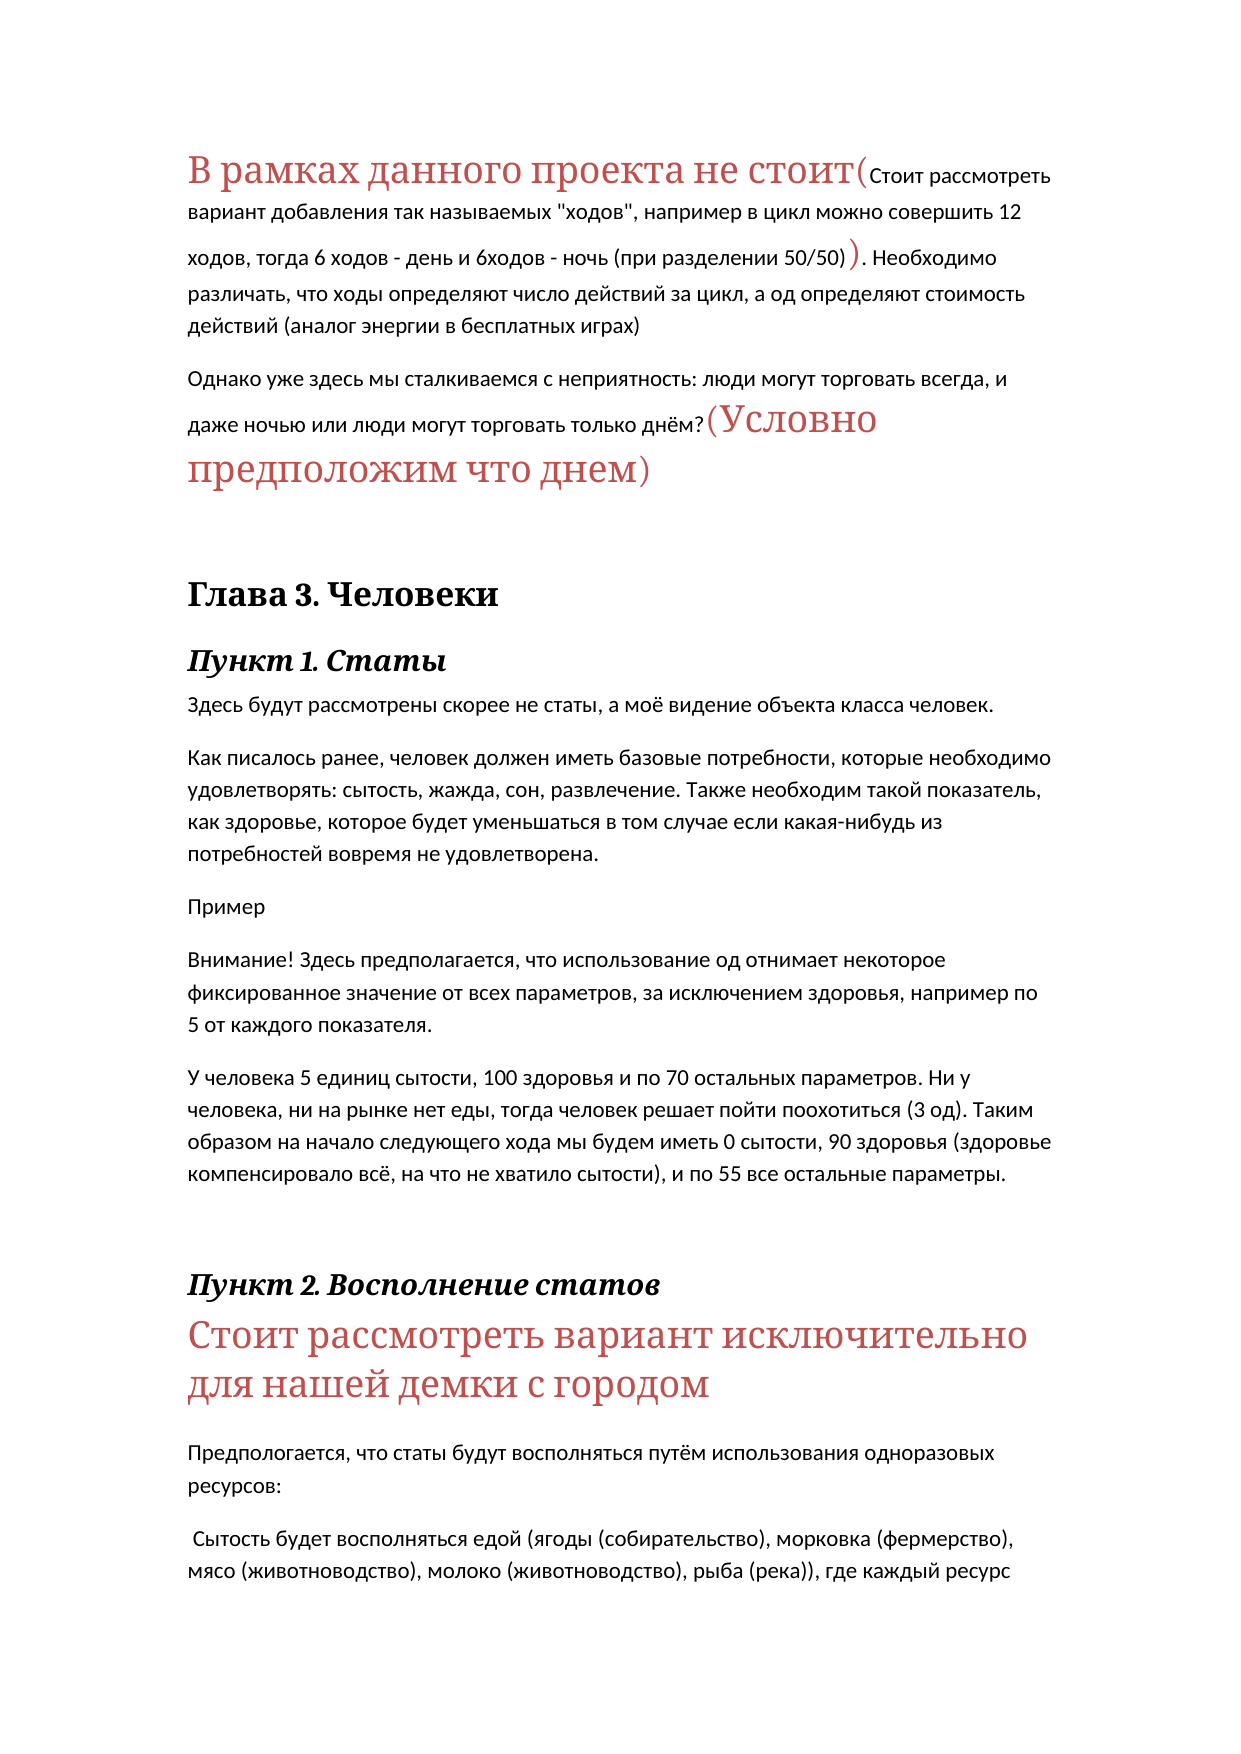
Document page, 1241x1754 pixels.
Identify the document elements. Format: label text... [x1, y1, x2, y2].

subtitle Пункт 1. Статы [187, 645, 1053, 678]
text У человека 5 единиц сытости, 100 здоровья и по 70 остальных параметров. Ни у человека, ни на рынке нет еды, тогда человек решает пойти поохотиться (3 од). Таким образом на начало следующего хода мы будем иметь 0 сытости, 90 здоровья (здоровье компенсировало всё, на что не хватило сытости), и по 55 все остальные параметры. [187, 1063, 1053, 1187]
text Предпологается, что статы будут восполняться путём использования одноразовых ресурсов: [187, 1438, 1053, 1499]
text В рамках данного проекта не стоит(Стоит рассмотреть вариант добавления так называемых "ходов", например в цикл можно совершить 12 ходов, тогда 6 ходов - день и 6ходов - ночь (при разделении 50/50)). Необходимо различать, что ходы определяют число действий за цикл, а од определяют стоимость действий (аналог энергии в бесплатных играх) [187, 150, 1053, 339]
text Здесь будут рассмотрены скорее не статы, а моё видение объекта класса человек. [187, 690, 1053, 718]
text Пример [187, 892, 1053, 920]
text Как писалось ранее, человек должен иметь базовые потребности, которые необходимо удовлетворять: сытость, жажда, сон, развлечение. Также необходим такой показатель, как здоровье, которое будет уменьшаться в том случае если какая-нибудь из потребностей вовремя не удовлетворена. [187, 743, 1053, 867]
subtitle Глава 3. Человеки [187, 576, 1053, 614]
text Однако уже здесь мы сталкиваемся с неприятность: люди могут торговать всегда, и даже ночью или люди могут торговать только днём?(Условно предположим что днем) [187, 364, 1053, 491]
text Стоит рассмотреть вариант исключительно для нашей демки с городом [187, 1314, 1053, 1407]
subtitle Пункт 2. Восполнение статов [187, 1269, 1053, 1303]
text Внимание! Здесь предполагается, что использование од отнимает некоторое фиксированное значение от всех параметров, за исключением здоровья, например по 5 от каждого показателя. [187, 945, 1053, 1038]
